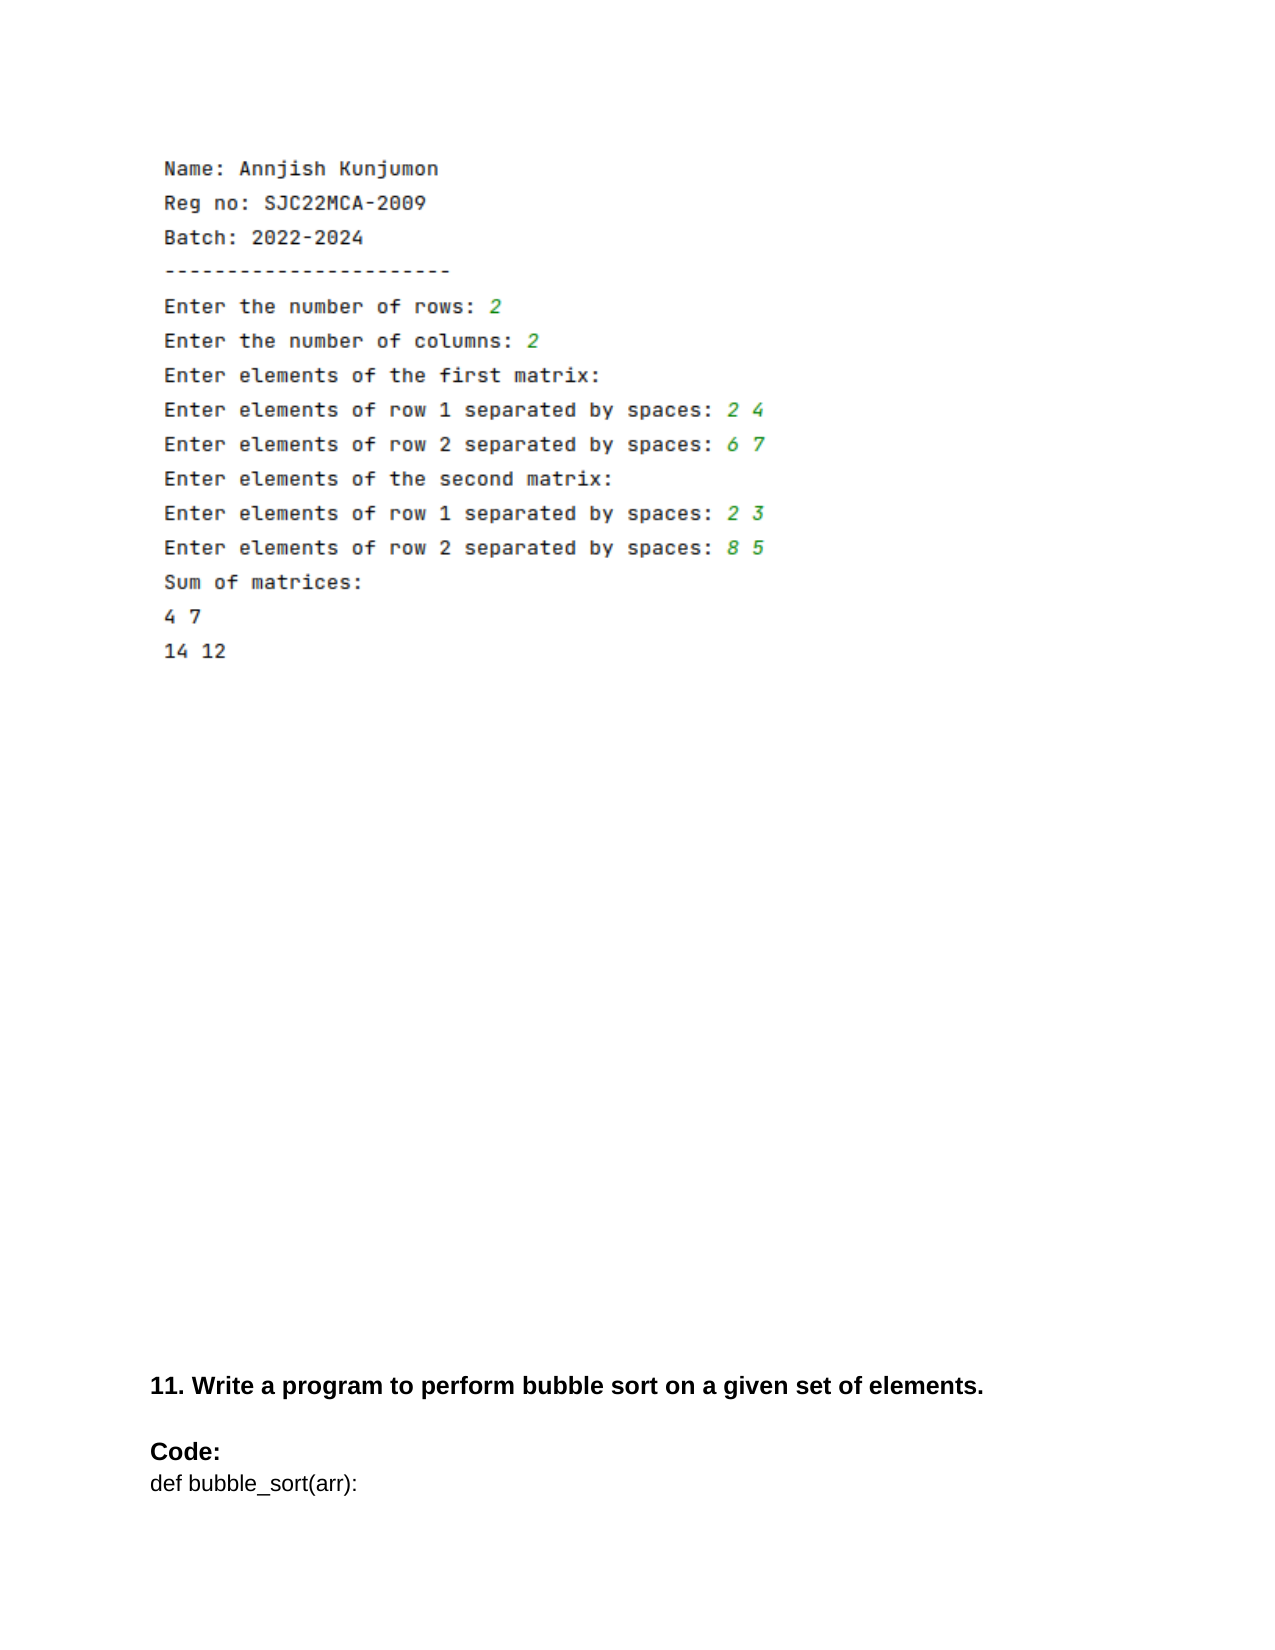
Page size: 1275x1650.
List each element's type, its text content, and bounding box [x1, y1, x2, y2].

text Code: [150, 1437, 1125, 1466]
text def bubble_sort(arr): [150, 1470, 1125, 1497]
text 11. Write a program to perform bubble sort on a given set of elements. [150, 1371, 1125, 1400]
picture [150, 150, 810, 677]
